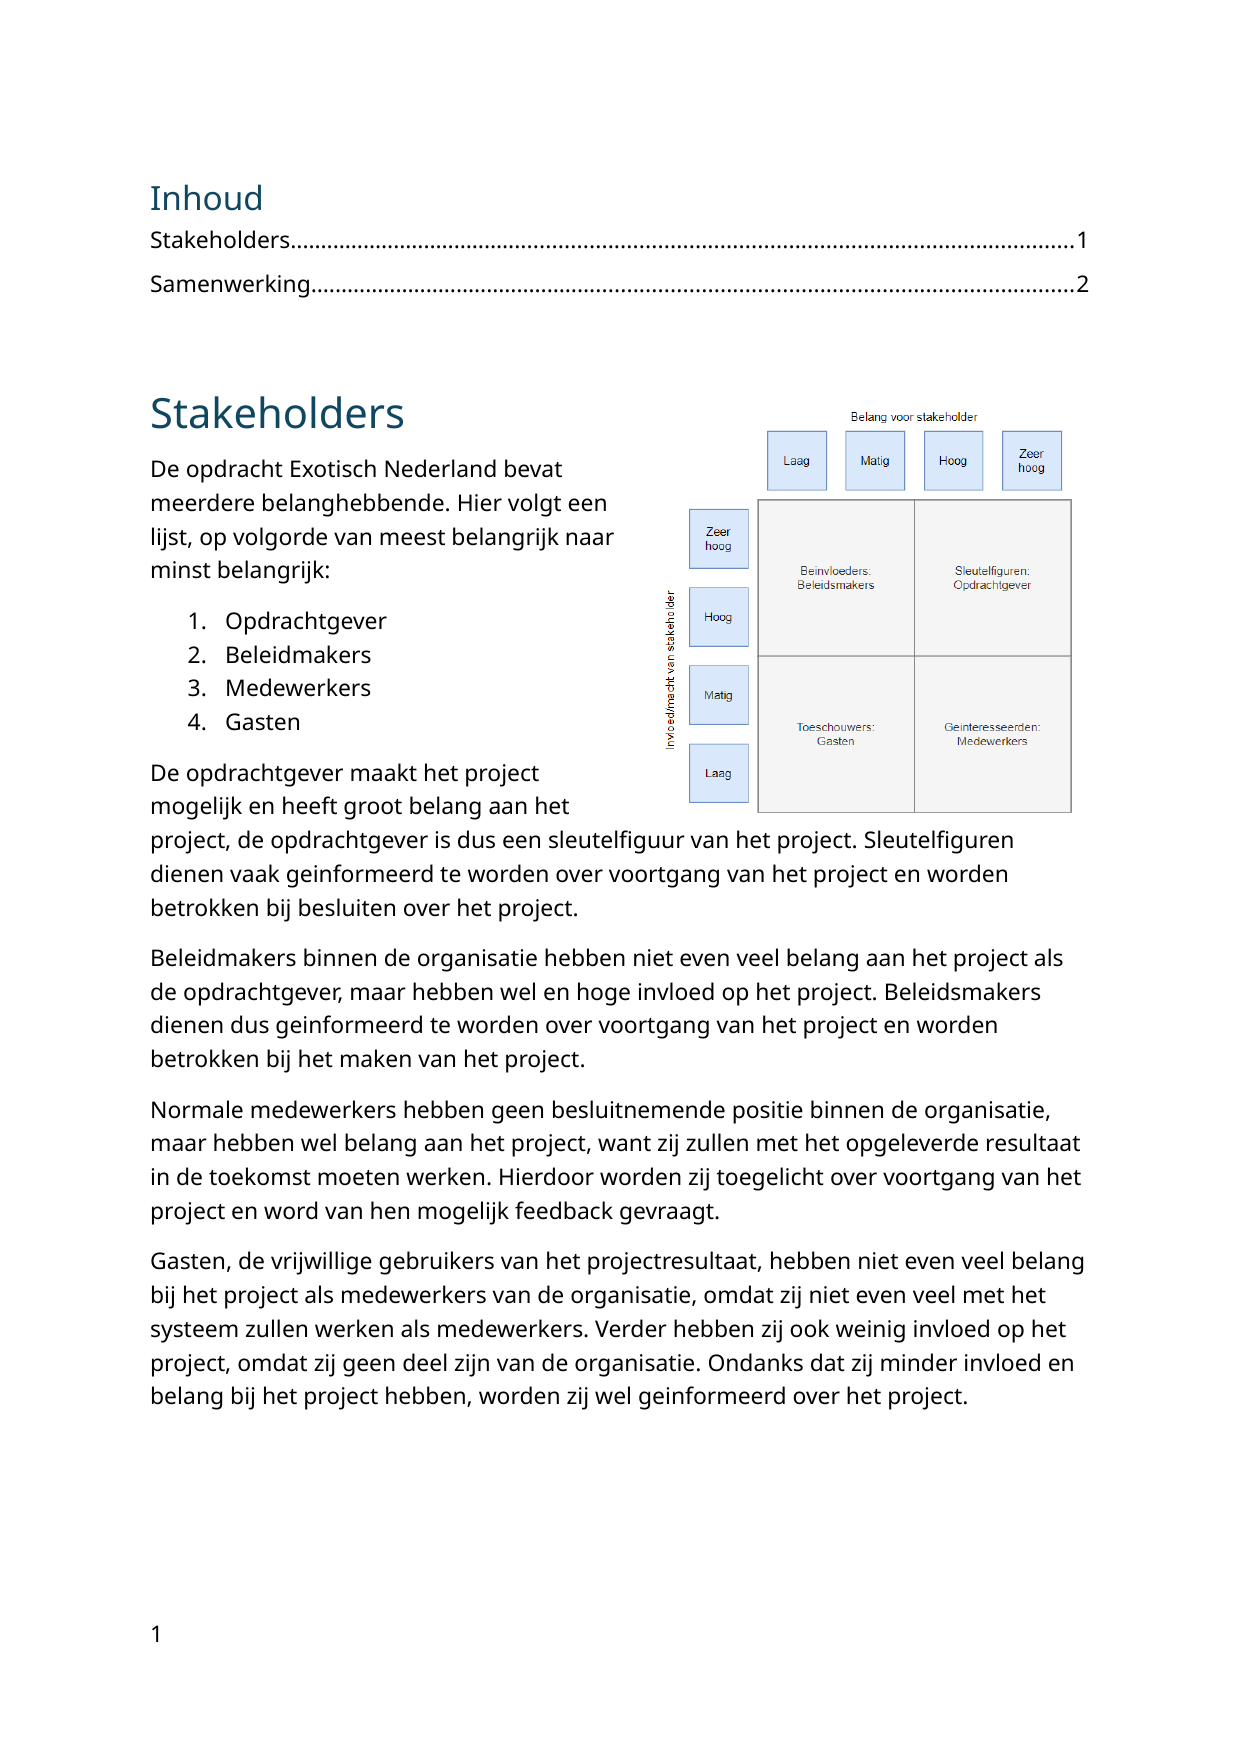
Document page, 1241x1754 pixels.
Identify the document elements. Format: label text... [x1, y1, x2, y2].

list Gasten [187, 706, 651, 737]
list Medewerkers [187, 672, 651, 703]
text Beleidmakers binnen de organisatie hebben niet even veel belang aan het project als de opdrachtgever, maar hebben wel en hoge invloed op het project. Beleidsmakers dienen dus geinformeerd te worden over voortgang van het project en worden betrokken bij het maken van het project. [150, 942, 1090, 1074]
text De opdrachtgever maakt het project mogelijk en heeft groot belang aan het project, de opdrachtgever is dus een sleutelfiguur van het project. Sleutelfiguren dienen vaak geinformeerd te worden over voortgang van het project en worden betrokken bij besluiten over het project. [150, 756, 1090, 923]
text Normale medewerkers hebben geen besluitnemende positie binnen de organisatie, maar hebben wel belang aan het project, want zij zullen met het opgeleverde resultaat in de toekomst moeten werken. Hierdoor worden zij toegelicht over voortgang van het project en word van hen mogelijk feedback gevraagt. [150, 1093, 1090, 1226]
subtitle Stakeholders [150, 383, 1090, 440]
list Beleidmakers [187, 638, 651, 670]
list Opdrachtgever [187, 605, 651, 636]
text Gasten, de vrijwillige gebruikers van het projectresultaat, hebben niet even veel belang bij het project als medewerkers van de organisatie, omdat zij niet even veel met het systeem zullen werken als medewerkers. Verder hebben zij ook weinig invloed op het project, omdat zij geen deel zijn van de organisatie. Ondanks dat zij minder invloed en belang bij het project hebben, worden zij wel geinformeerd over het project. [150, 1245, 1090, 1411]
text De opdracht Exotisch Nederland bevat meerdere belanghebbende. Hier volgt een lijst, op volgorde van meest belangrijk naar minst belangrijk: [150, 453, 651, 586]
picture [651, 394, 1087, 823]
